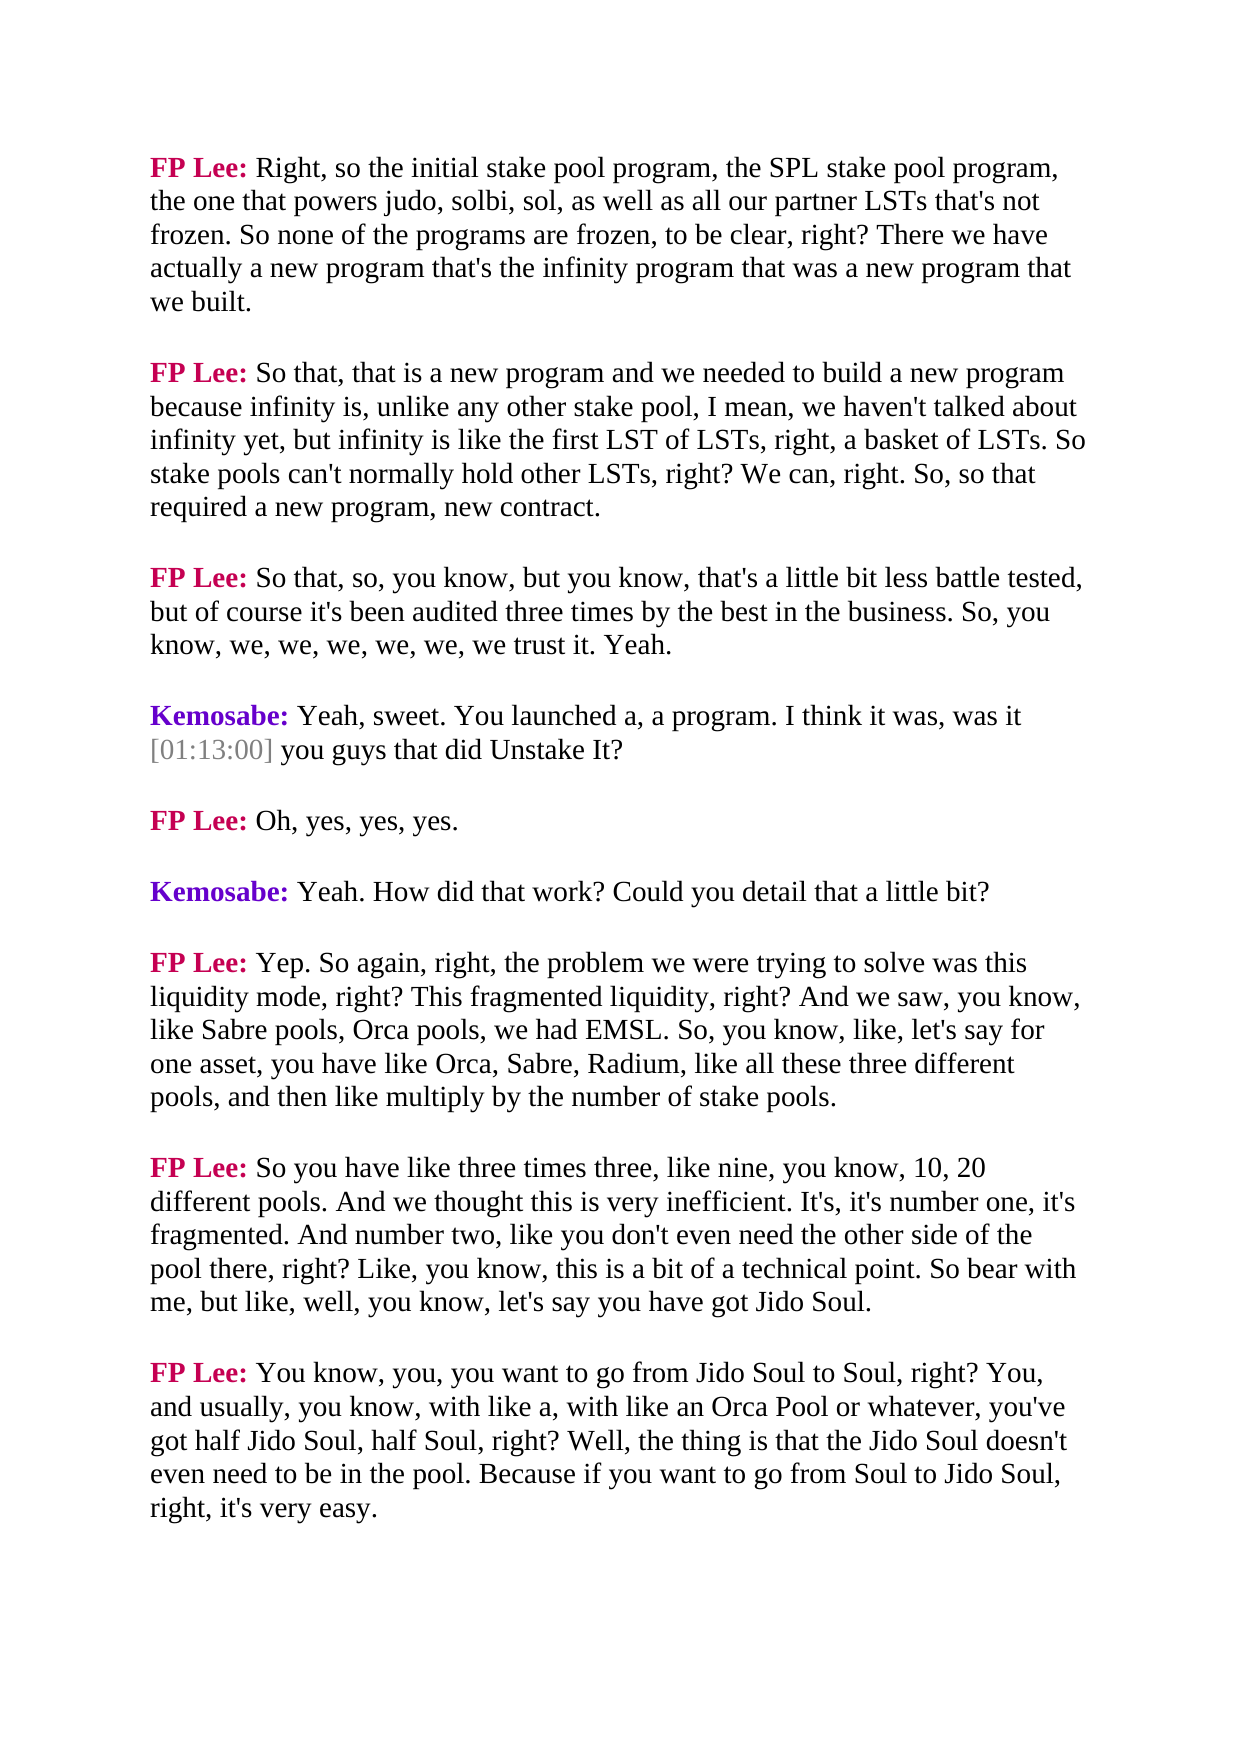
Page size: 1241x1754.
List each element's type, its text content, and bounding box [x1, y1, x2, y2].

text FP Lee: So that, that is a new program and we needed to build a new program because infinity is, unlike any other stake pool, I mean, we haven't talked about infinity yet, but infinity is like the first LST of LSTs, right, a basket of LSTs. So stake pools can't normally hold other LSTs, right? We can, right. So, so that required a new program, new contract. [150, 355, 1090, 523]
text FP Lee: Oh, yes, yes, yes. [150, 803, 1090, 837]
text FP Lee: You know, you, you want to go from Jido Soul to Soul, right? You, and usually, you know, with like a, with like an Orca Pool or whatever, you've got half Jido Soul, half Soul, right? Well, the thing is that the Jido Soul doesn't even need to be in the pool. Because if you want to go from Soul to Jido Soul, right, it's very easy. [150, 1356, 1090, 1523]
text Kemosabe: Yeah, sweet. You launched a, a program. I think it was, was it [01:13:00] you guys that did Unstake It? [150, 698, 1090, 766]
text FP Lee: Right, so the initial stake pool program, the SPL stake pool program, the one that powers judo, solbi, sol, as well as all our partner LSTs that's not frozen. So none of the programs are frozen, to be clear, right? There we have actually a new program that's the infinity program that was a new program that we built. [150, 150, 1090, 318]
text FP Lee: Yep. So again, right, the problem we were trying to solve was this liquidity mode, right? This fragmented liquidity, right? And we saw, you know, like Sabre pools, Orca pools, we had EMSL. So, you know, like, let's say for one asset, you have like Orca, Sabre, Radium, like all these three different pools, and then like multiply by the number of stake pools. [150, 945, 1090, 1113]
text FP Lee: So that, so, you know, but you know, that's a little bit less battle tested, but of course it's been audited three times by the best in the business. So, you know, we, we, we, we, we, we trust it. Yeah. [150, 560, 1090, 661]
text Kemosabe: Yeah. How did that work? Could you detail that a little bit? [150, 874, 1090, 908]
text FP Lee: So you have like three times three, like nine, you know, 10, 20 different pools. And we thought this is very inefficient. It's, it's number one, it's fragmented. And number two, like you don't even need the other side of the pool there, right? Like, you know, this is a bit of a technical point. So bear with me, but like, well, you know, let's say you have got Jido Soul. [150, 1150, 1090, 1318]
